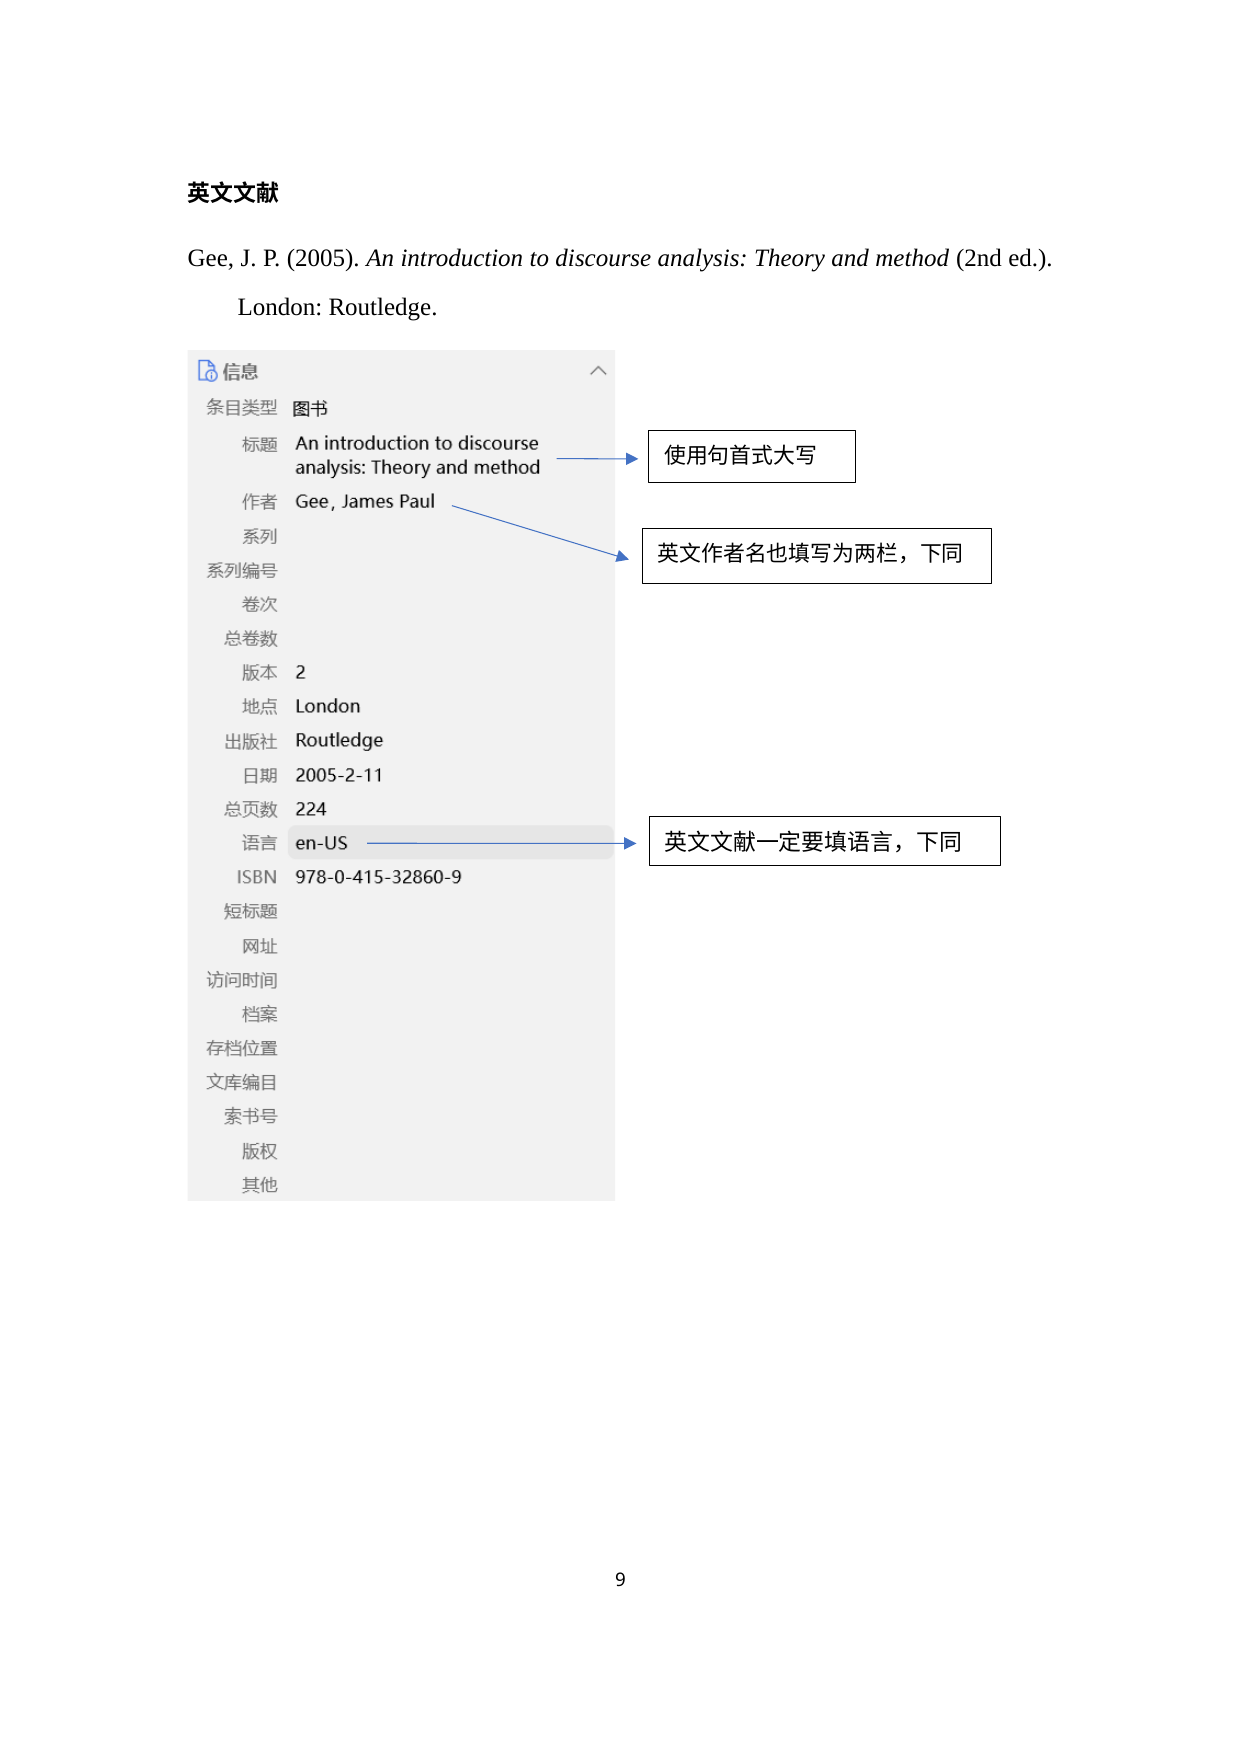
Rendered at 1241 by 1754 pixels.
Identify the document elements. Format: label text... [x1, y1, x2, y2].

subtitle 英文文献 [187, 159, 1053, 224]
text Gee, J. P. (2005). An introduction to discourse analysis: Theory and method (2nd ed.). London: Routledge. [187, 241, 1053, 322]
picture [187, 350, 615, 1201]
